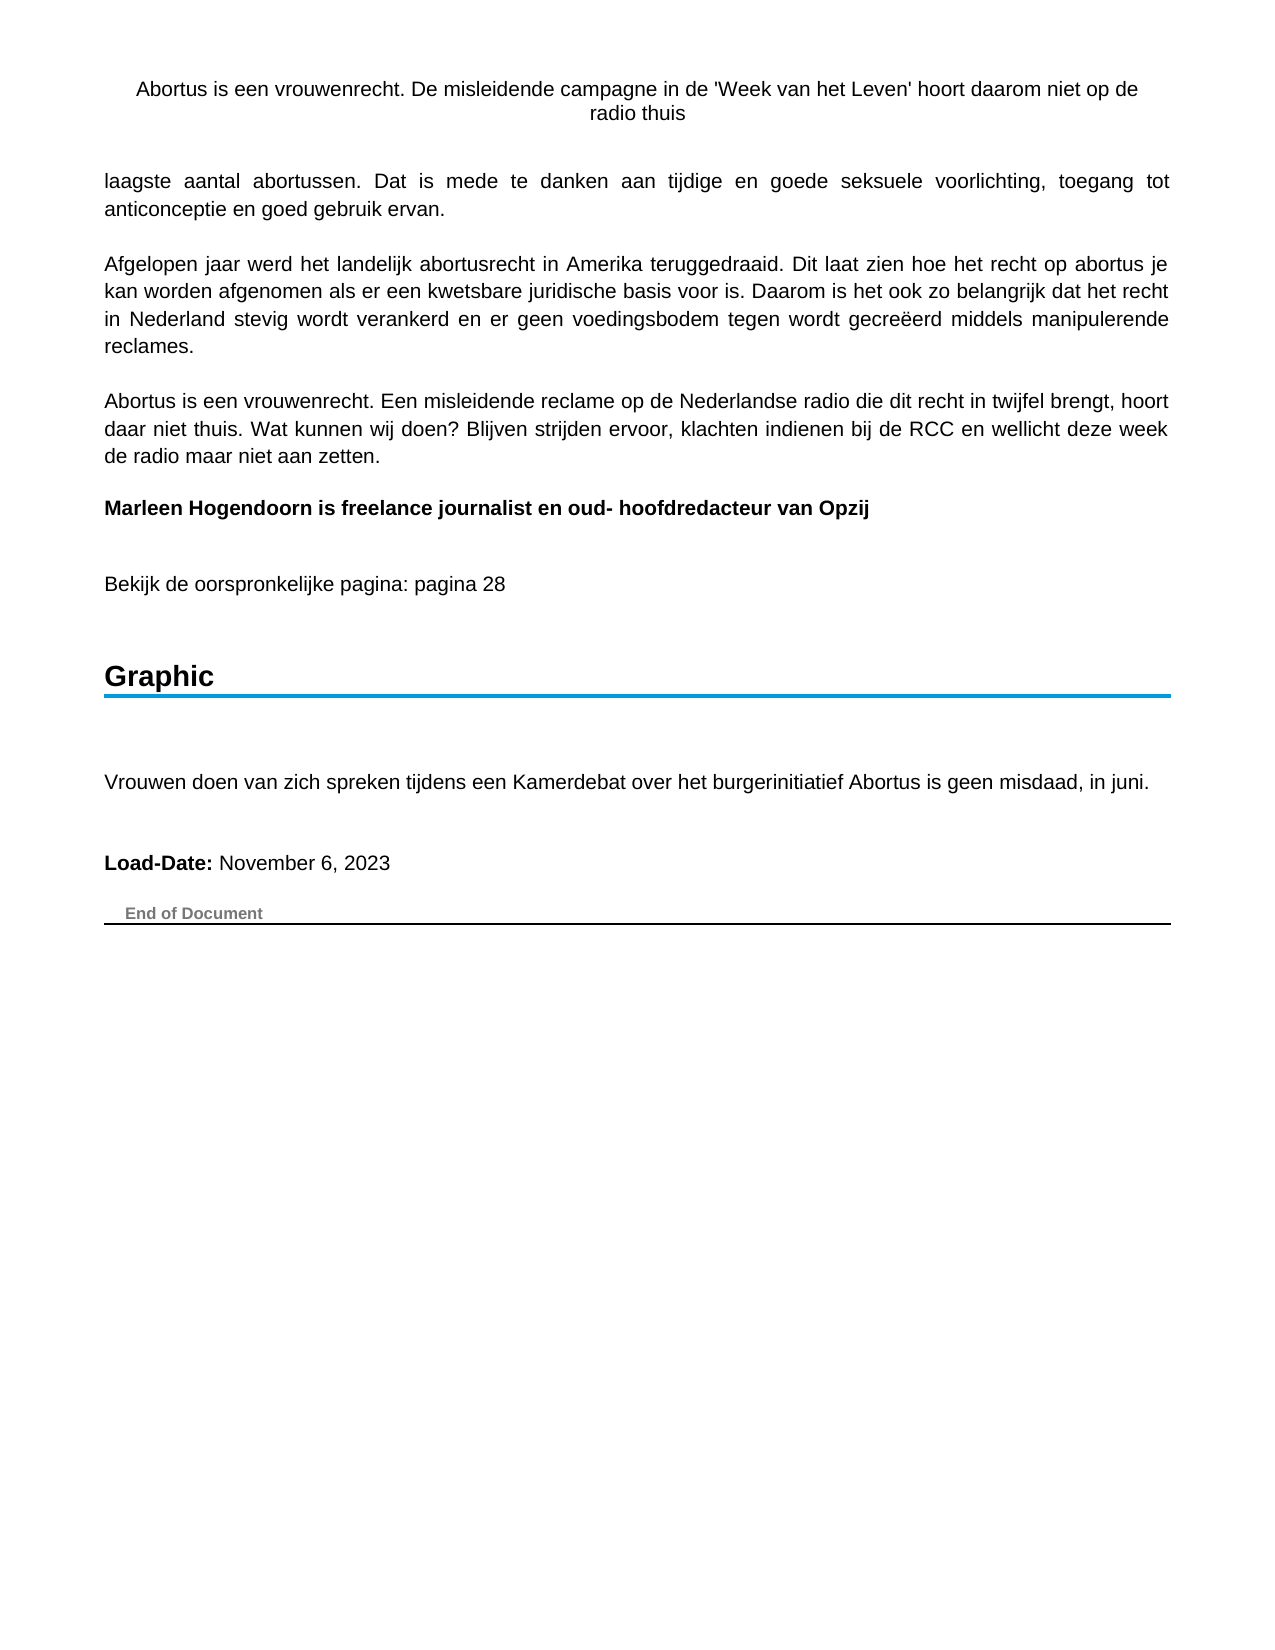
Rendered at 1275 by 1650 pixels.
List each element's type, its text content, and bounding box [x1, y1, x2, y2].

text Vrouwen doen van zich spreken tijdens een Kamerdebat over het burgerinitiatief Abortus is geen misdaad, in juni. [104, 767, 1171, 794]
text Abortus is een vrouwenrecht. Een misleidende reclame op de Nederlandse radio die dit recht in twijfel brengt, hoort daar niet thuis. Wat kunnen wij doen? Blijven strijden ervoor, klachten indienen bij de RCC en wellicht deze week de radio maar niet aan zetten. [104, 386, 1171, 467]
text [104, 166, 1171, 220]
text Graphic [104, 621, 1171, 692]
text Afgelopen jaar werd het landelijk abortusrecht in Amerika teruggedraaid. Dit laat zien hoe het recht op abortus je kan worden afgenomen als er een kwetsbare juridische basis voor is. Daarom is het ook zo belangrijk dat het recht in Nederland stevig wordt verankerd en er geen voedingsbodem tegen wordt gecreëerd middels manipulerende reclames. [104, 249, 1171, 357]
text Bekijk de oorspronkelijke pagina: pagina 28 [104, 569, 1171, 596]
text End of Document [125, 903, 1171, 923]
text Marleen Hogendoorn is freelance journalist en oud- hoofdredacteur van Opzij [104, 492, 1171, 519]
text Load-Date: November 6, 2023 [104, 819, 1171, 875]
